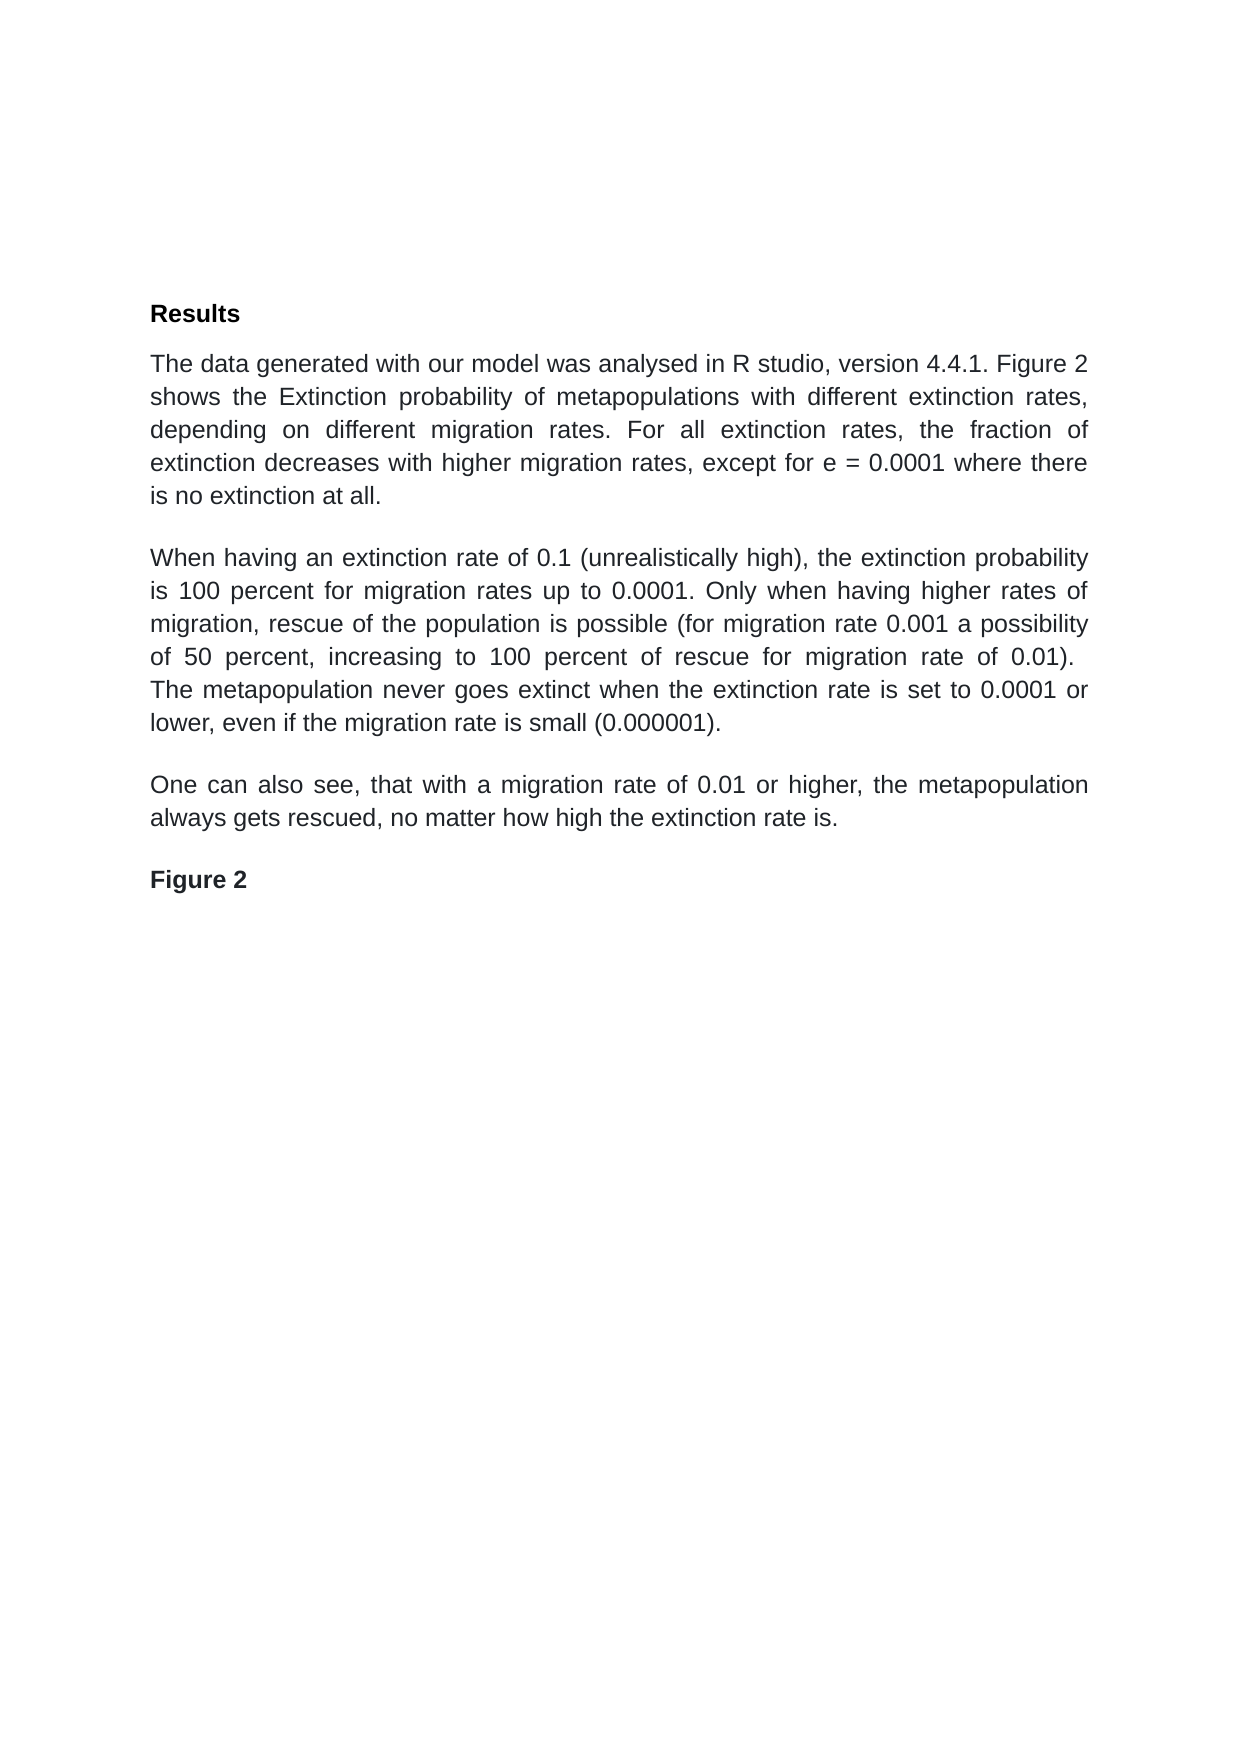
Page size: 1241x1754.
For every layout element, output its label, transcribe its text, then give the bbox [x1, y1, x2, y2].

text The data generated with our model was analysed in R studio, version 4.4.1. Figure 2 shows the Extinction probability of metapopulations with different extinction rates, depending on different migration rates. For all extinction rates, the fraction of extinction decreases with higher migration rates, except for e = 0.0001 where there is no extinction at all. [150, 349, 1090, 509]
text Results [150, 299, 1090, 328]
text One can also see, that with a migration rate of 0.01 or higher, the metapopulation always gets rescued, no matter how high the extinction rate is. [150, 770, 1090, 832]
text Figure 2 [150, 866, 1090, 894]
text When having an extinction rate of 0.1 (unrealistically high), the extinction probability is 100 percent for migration rates up to 0.0001. Only when having higher rates of migration, rescue of the population is possible (for migration rate 0.001 a possibility of 50 percent, increasing to 100 percent of rescue for migration rate of 0.01). The metapopulation never goes extinct when the extinction rate is set to 0.0001 or lower, even if the migration rate is small (0.000001). [150, 543, 1090, 737]
